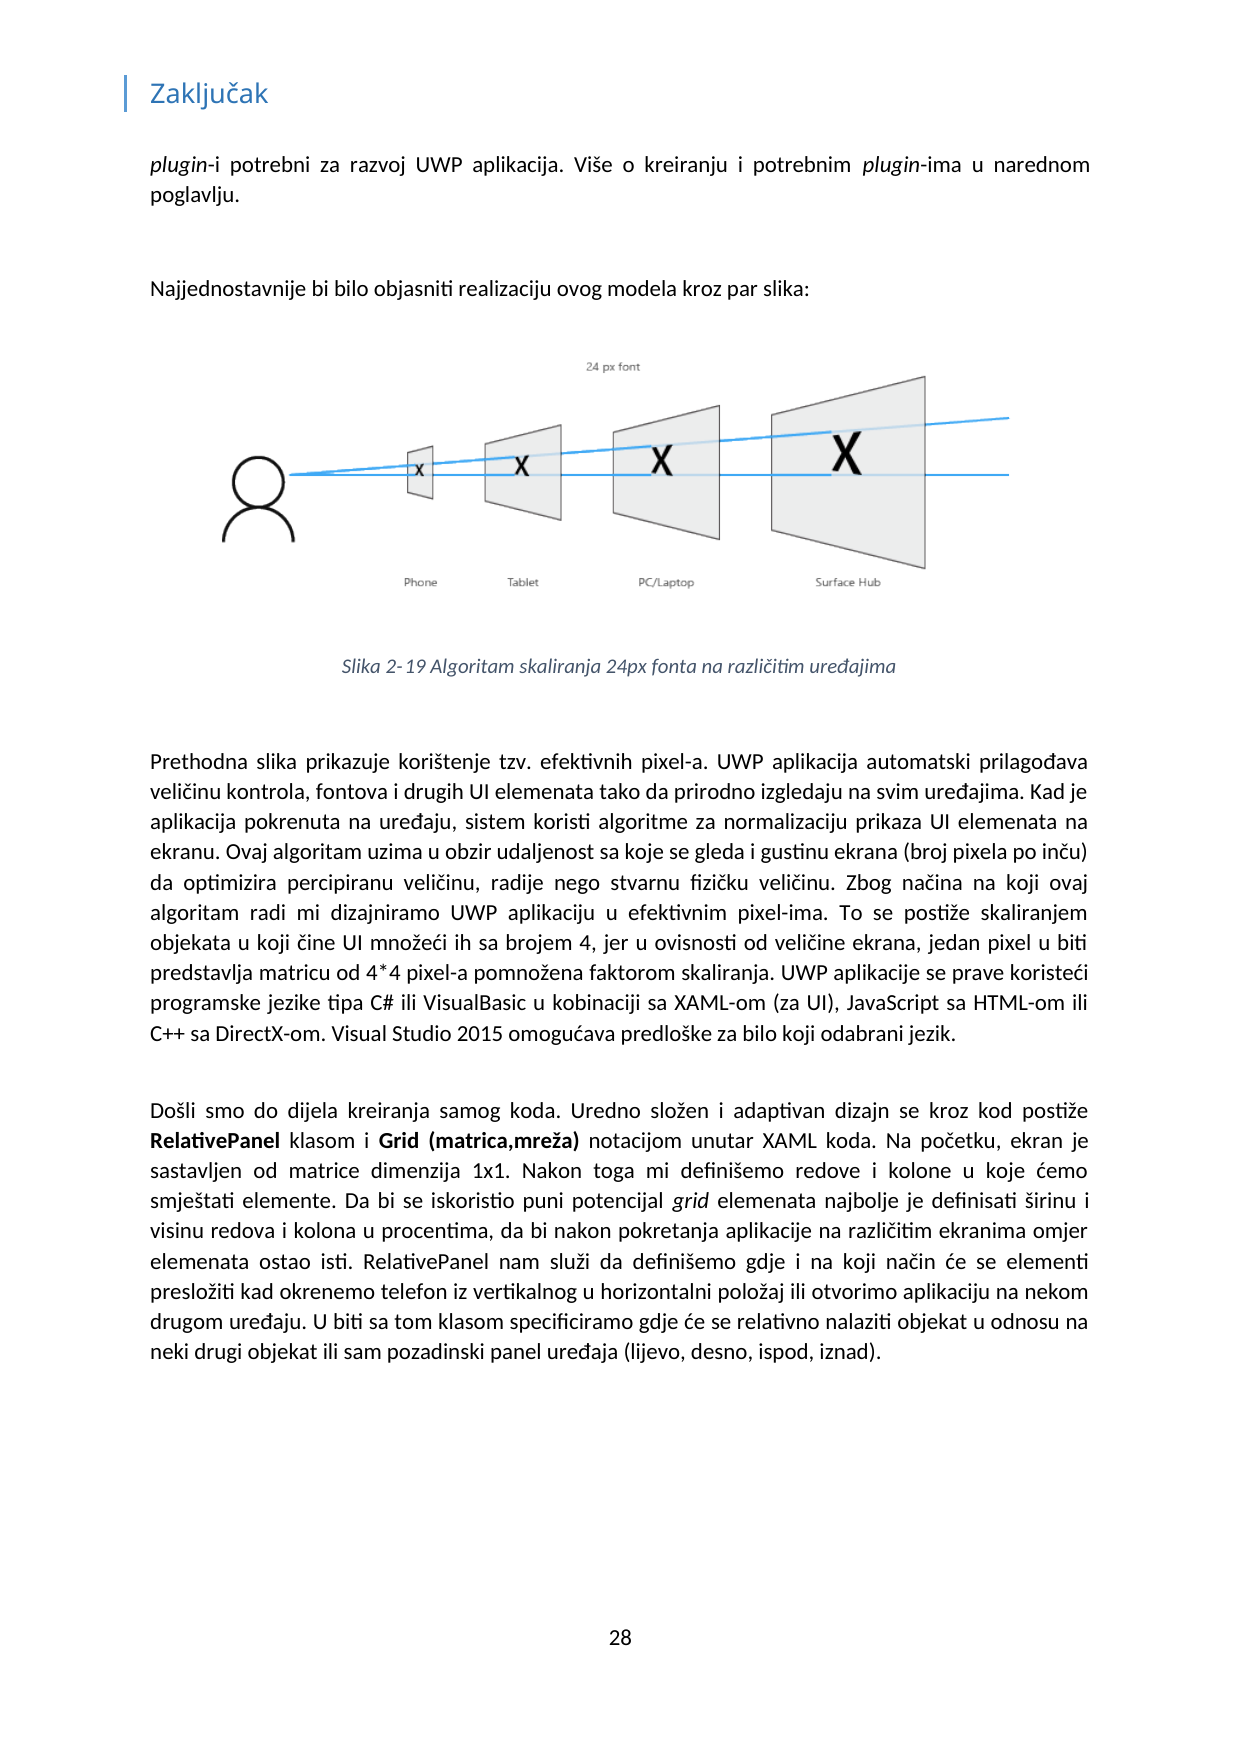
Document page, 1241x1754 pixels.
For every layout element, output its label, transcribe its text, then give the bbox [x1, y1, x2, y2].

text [150, 150, 1090, 208]
text Najjednostavnije bi bilo objasniti realizaciju ovog modela kroz par slika: [150, 274, 1090, 302]
text Slika 2-19 Algoritam skaliranja 24px fonta na različitim uređajima [150, 654, 1090, 679]
text Prethodna slika prikazuje korištenje tzv. efektivnih pixel-a. UWP aplikacija automatski prilagođava veličinu kontrola, fontova i drugih UI elemenata tako da prirodno izgledaju na svim uređajima. Kad je aplikacija pokrenuta na uređaju, sistem koristi algoritme za normalizaciju prikaza UI elemenata na ekranu. Ovaj algoritam uzima u obzir udaljenost sa koje se gleda i gustinu ekrana (broj pixela po inču) da optimizira percipiranu veličinu, radije nego stvarnu fizičku veličinu. Zbog načina na koji ovaj algoritam radi mi dizajniramo UWP aplikaciju u efektivnim pixel-ima. To se postiže skaliranjem objekata u koji čine UI množeći ih sa brojem 4, jer u ovisnosti od veličine ekrana, jedan pixel u biti predstavlja matricu od 4*4 pixel-a pomnožena faktorom skaliranja. UWP aplikacije se prave koristeći programske jezike tipa C# ili VisualBasic u kobinaciji sa XAML-om (za UI), JavaScript sa HTML-om ili C++ sa DirectX-om. Visual Studio 2015 omogućava predloške za bilo koji odabrani jezik. [150, 747, 1090, 1047]
picture [216, 320, 1024, 635]
text Došli smo do dijela kreiranja samog koda. Uredno složen i adaptivan dizajn se kroz kod postiže RelativePanel klasom i Grid (matrica,mreža) notacijom unutar XAML koda. Na početku, ekran je sastavljen od matrice dimenzija 1x1. Nakon toga mi definišemo redove i kolone u koje ćemo smještati elemente. Da bi se iskoristio puni potencijal grid elemenata najbolje je definisati širinu i visinu redova i kolona u procentima, da bi nakon pokretanja aplikacije na različitim ekranima omjer elemenata ostao isti. RelativePanel nam služi da definišemo gdje i na koji način će se elementi presložiti kad okrenemo telefon iz vertikalnog u horizontalni položaj ili otvorimo aplikaciju na nekom drugom uređaju. U biti sa tom klasom specificiramo gdje će se relativno nalaziti objekat u odnosu na neki drugi objekat ili sam pozadinski panel uređaja (lijevo, desno, ispod, iznad). [150, 1066, 1090, 1365]
